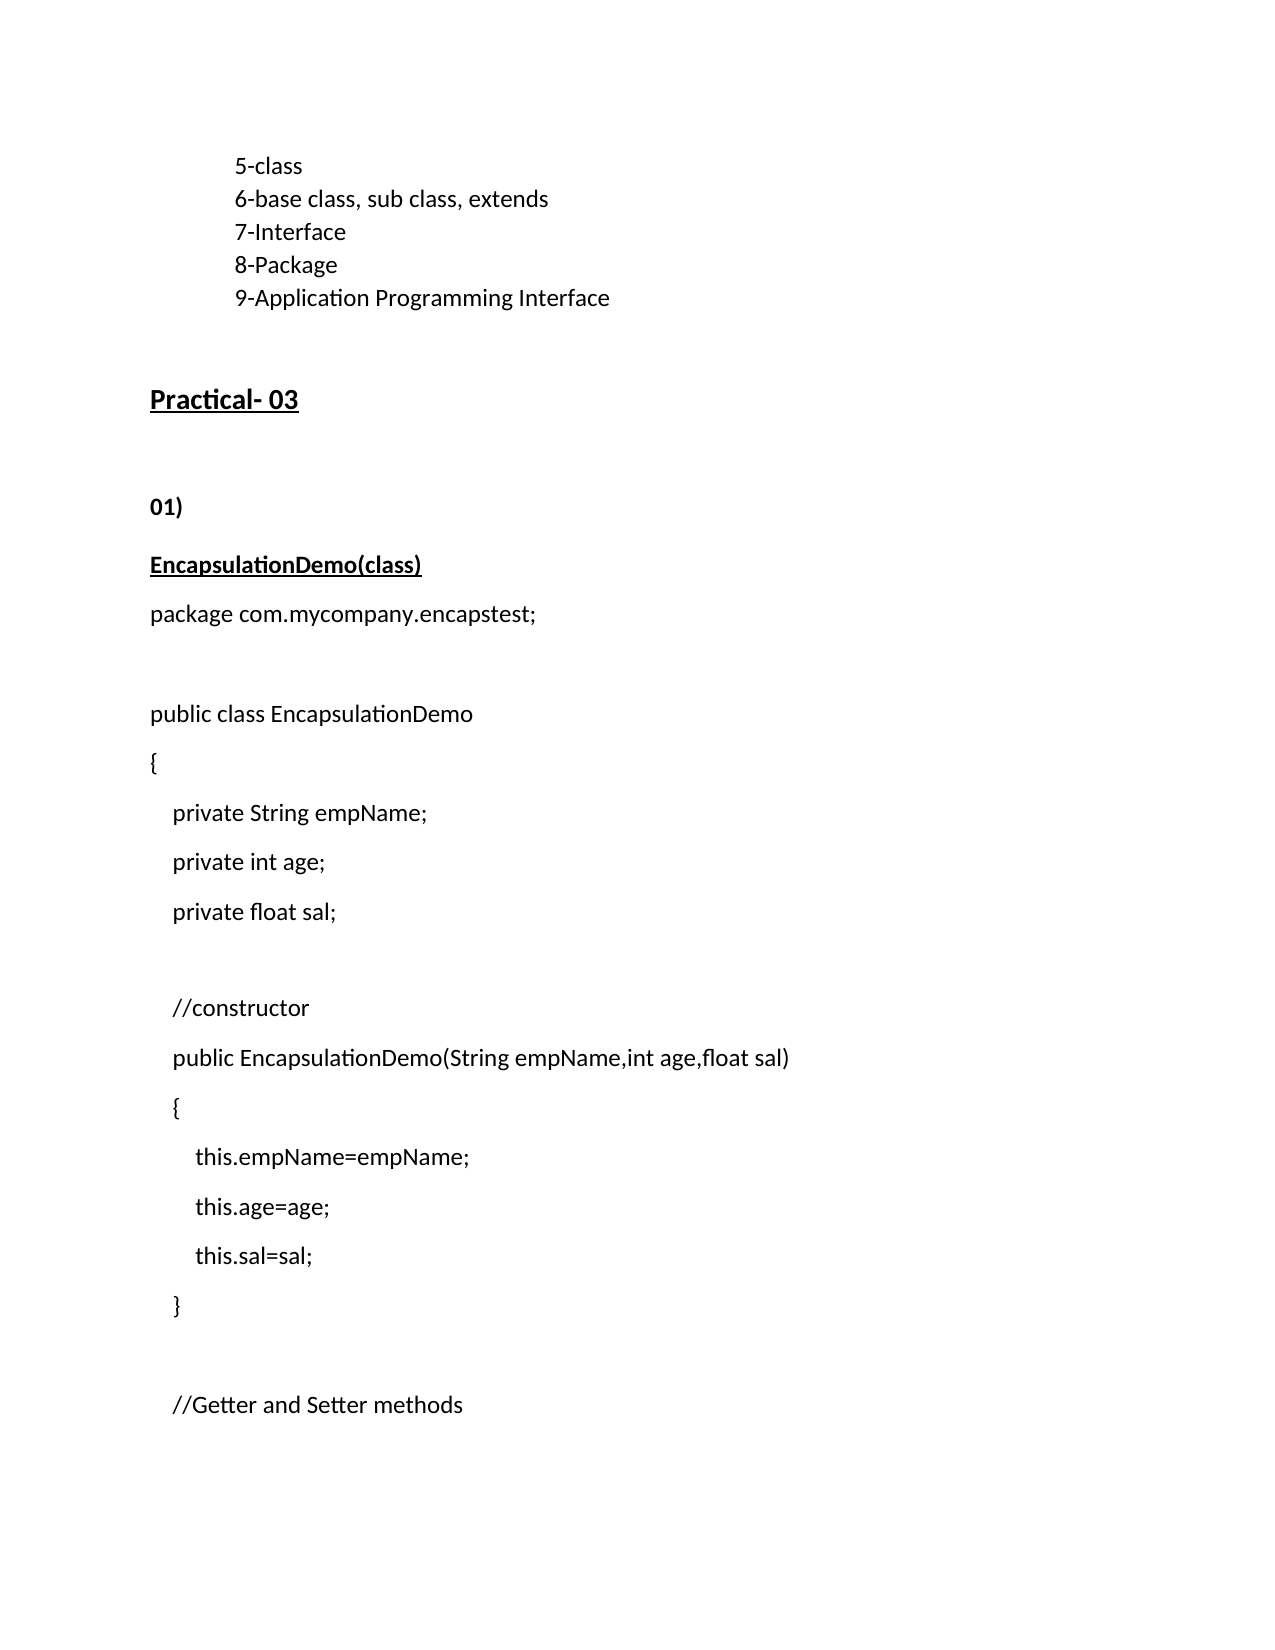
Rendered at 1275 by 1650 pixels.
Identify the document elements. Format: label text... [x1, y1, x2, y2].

text { [150, 747, 1125, 778]
list 7-Interface [234, 216, 1125, 246]
text //Getter and Setter methods [150, 1389, 1125, 1420]
text EncapsulationDemo(class) [150, 549, 1125, 579]
list 9-Application Programming Interface [234, 282, 1125, 312]
text this.sal=sal; [150, 1240, 1125, 1271]
text package com.mycompany.encapstest; [150, 598, 1125, 629]
text 01) [150, 491, 1125, 522]
text } [150, 1290, 1125, 1321]
list 8-Package [234, 249, 1125, 279]
text private float sal; [150, 896, 1125, 927]
text { [150, 1092, 1125, 1122]
text this.empName=empName; [150, 1141, 1125, 1172]
text public class EncapsulationDemo [150, 698, 1125, 728]
text this.age=age; [150, 1191, 1125, 1221]
text //constructor [150, 992, 1125, 1023]
text private int age; [150, 846, 1125, 877]
text Practical- 03 [150, 381, 1125, 416]
text private String empName; [150, 797, 1125, 827]
list 6-base class, sub class, extends [234, 183, 1125, 213]
list 5-class [234, 150, 1125, 181]
text public EncapsulationDemo(String empName,int age,float sal) [150, 1042, 1125, 1073]
